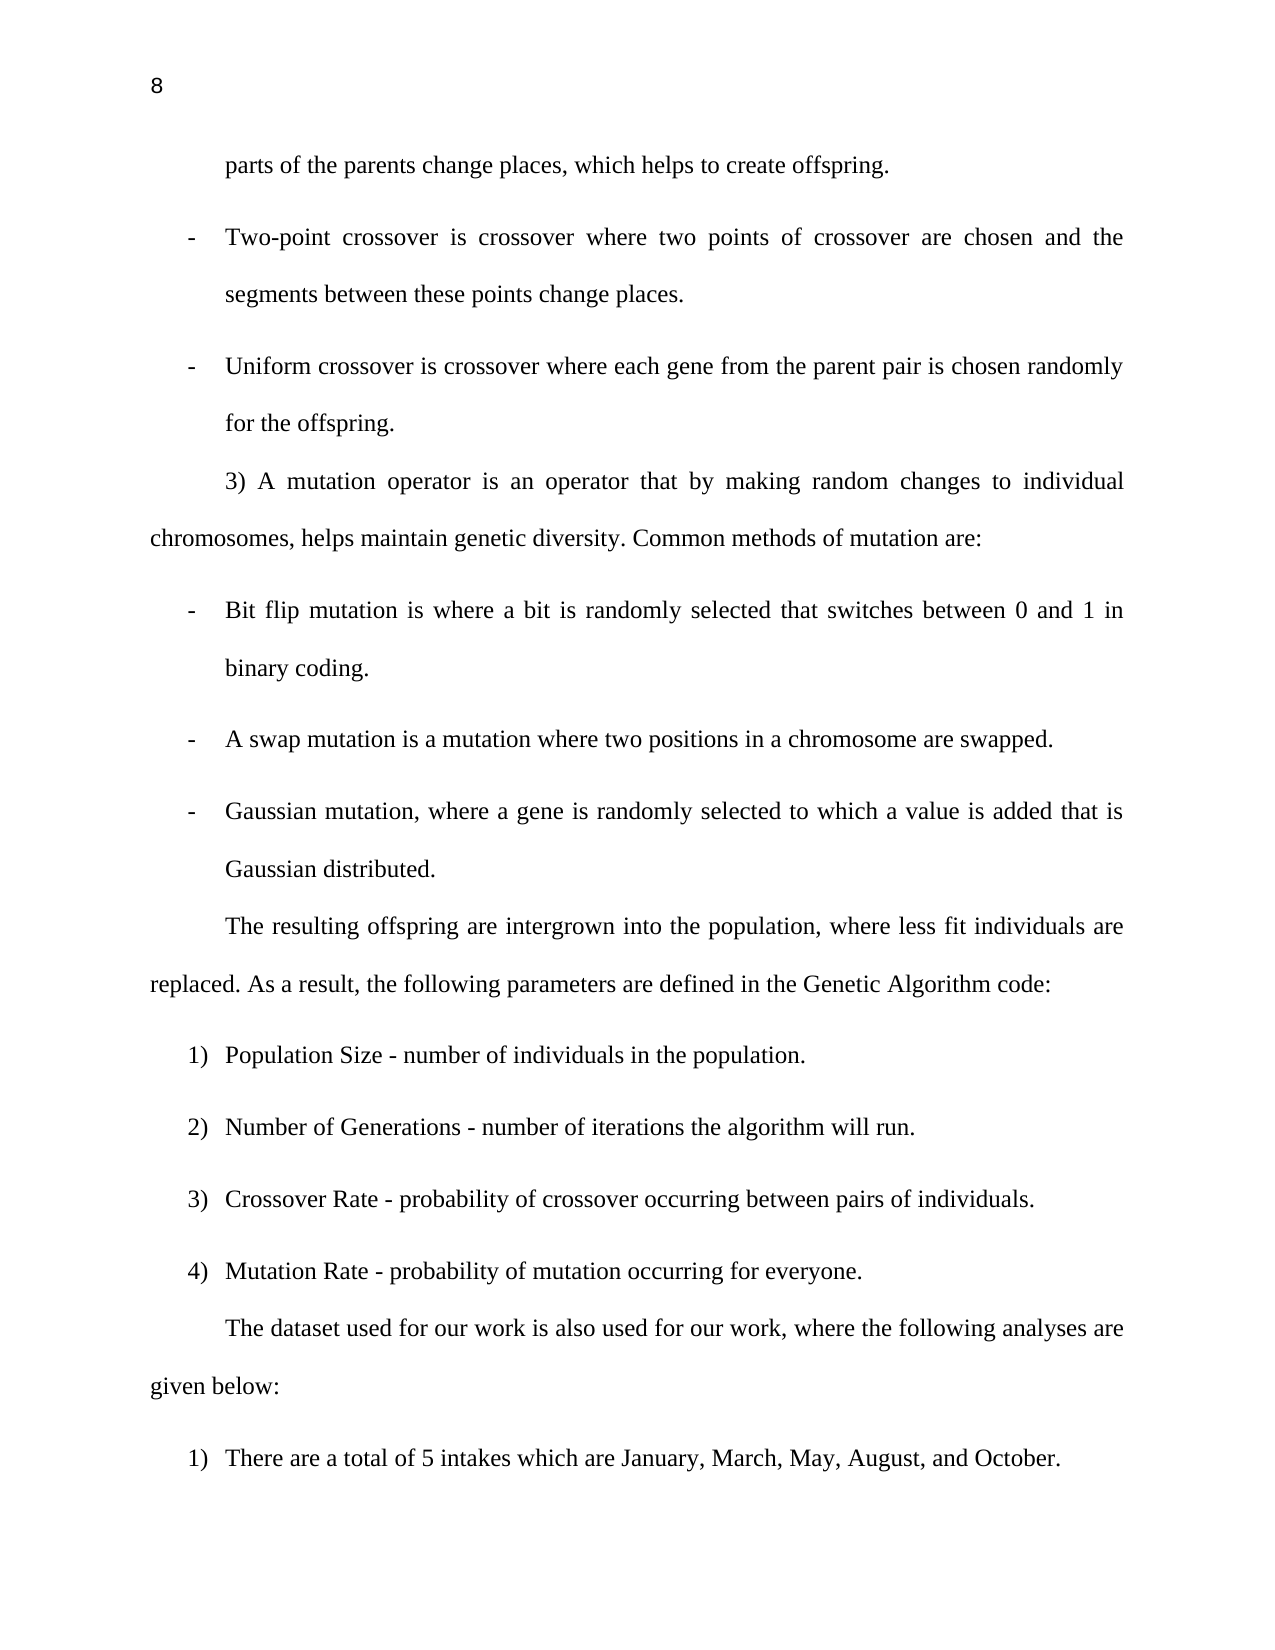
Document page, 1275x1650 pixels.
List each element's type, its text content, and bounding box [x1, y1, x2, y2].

text The resulting offspring are intergrown into the population, where less fit individuals are replaced. As a result, the following parameters are defined in the Genetic Algorithm code: [150, 911, 1125, 998]
text The dataset used for our work is also used for our work, where the following analyses are given below: [150, 1313, 1125, 1400]
list Crossover Rate - probability of crossover occurring between pairs of individuals. [187, 1184, 1125, 1213]
list There are a total of 5 intakes which are January, March, May, August, and October. [187, 1443, 1125, 1471]
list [187, 150, 1125, 179]
list Gaussian mutation, where a gene is randomly selected to which a value is added that is Gaussian distributed. [187, 796, 1125, 883]
list Number of Generations - number of iterations the algorithm will run. [187, 1112, 1125, 1141]
list A swap mutation is a mutation where two positions in a chromosome are swapped. [187, 724, 1125, 753]
list Mutation Rate - probability of mutation occurring for everyone. [187, 1256, 1125, 1285]
text 3) A mutation operator is an operator that by making random changes to individual chromosomes, helps maintain genetic diversity. Common methods of mutation are: [150, 466, 1125, 552]
list Two-point crossover is crossover where two points of crossover are chosen and the segments between these points change places. [187, 222, 1125, 308]
list Bit flip mutation is where a bit is randomly selected that switches between 0 and 1 in binary coding. [187, 595, 1125, 682]
list Population Size - number of individuals in the population. [187, 1041, 1125, 1069]
list Uniform crossover is crossover where each gene from the parent pair is chosen randomly for the offspring. [187, 351, 1125, 437]
